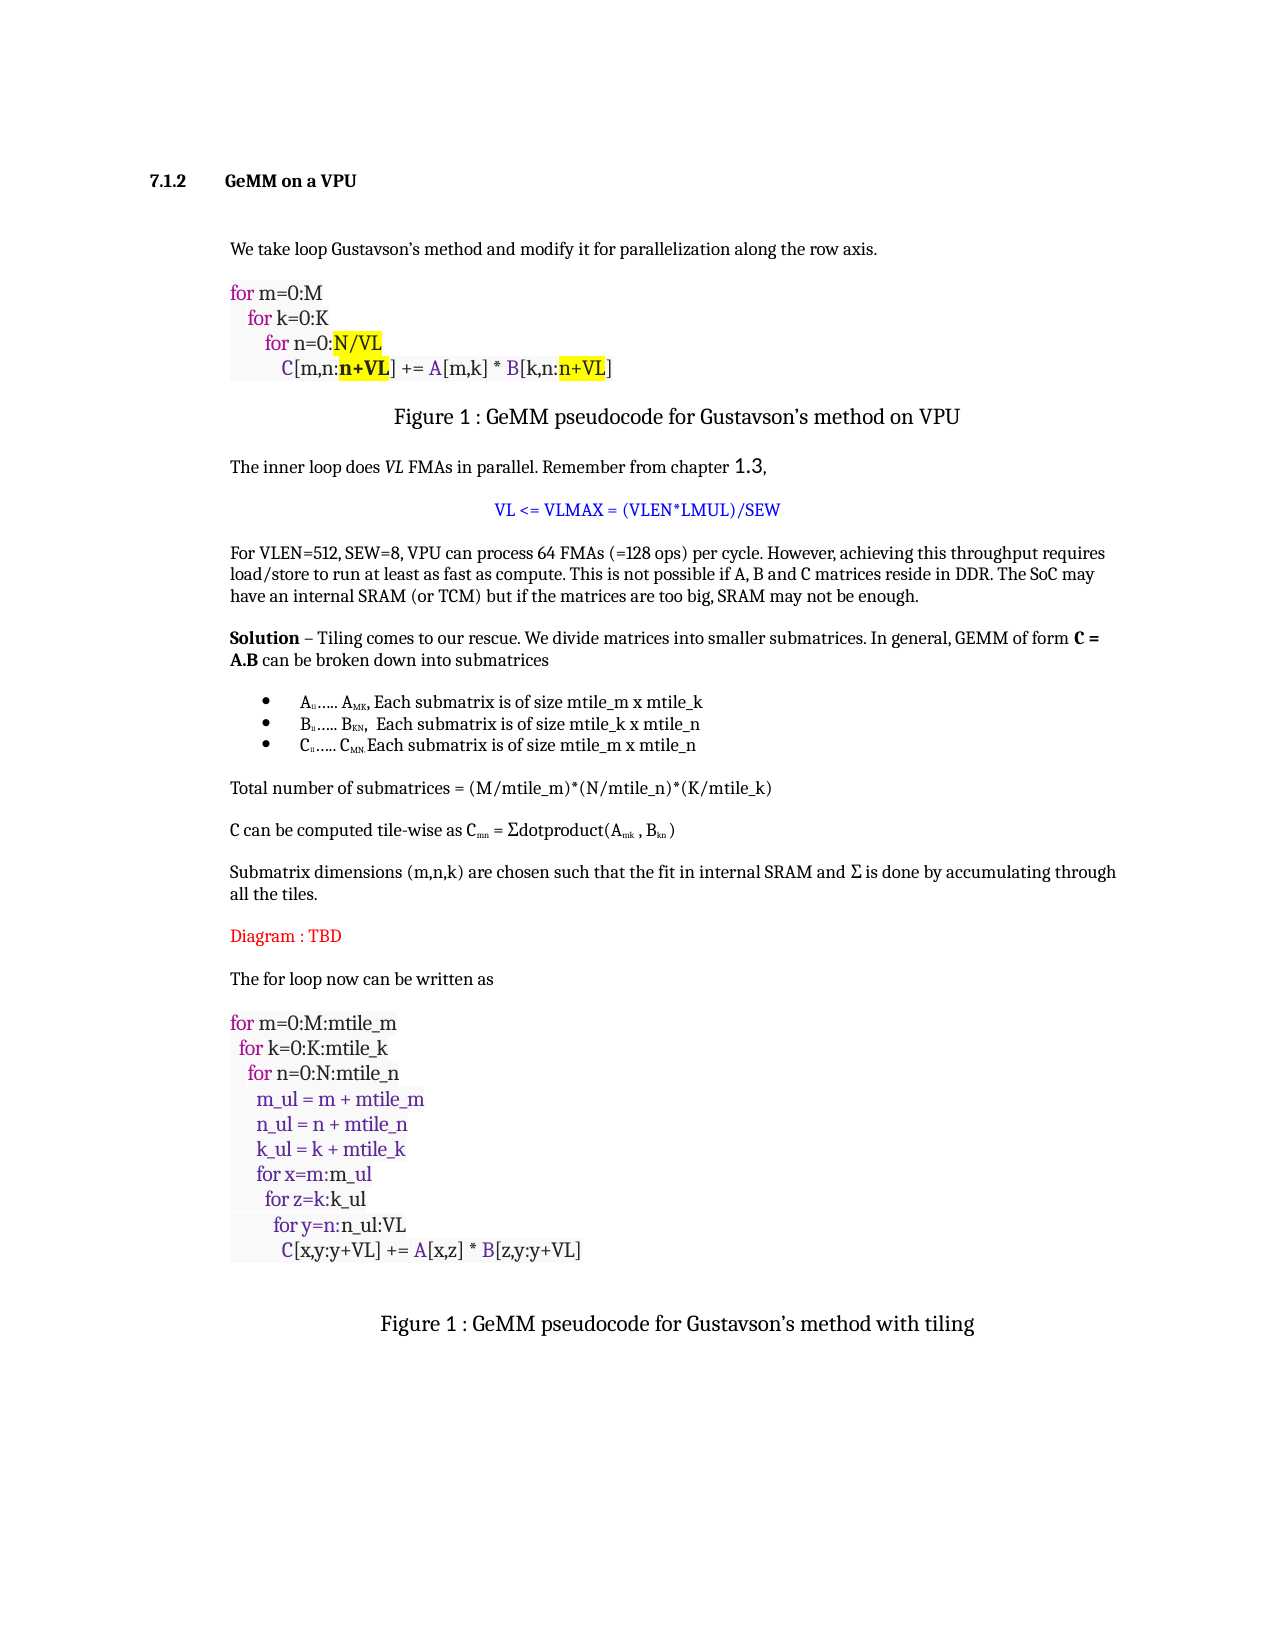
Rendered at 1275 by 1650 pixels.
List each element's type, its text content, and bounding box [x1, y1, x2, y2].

list A11….. AMK, Each submatrix is of size mtile_m x mtile_k [262, 692, 1125, 713]
text The for loop now can be written as [230, 968, 1125, 990]
text For VLEN=512, SEW=8, VPU can process 64 FMAs (=128 ops) per cycle. However, achieving this throughput requires load/store to run at least as fast as compute. This is not possible if A, B and C matrices reside in DDR. The SoC may have an internal SRAM (or TCM) but if the matrices are too big, SRAM may not be enough. [230, 542, 1125, 607]
text Figure 11 : GeMM pseudocode for Gustavson’s method on VPU [230, 402, 1125, 430]
text The inner loop does VL FMAs in parallel. Remember from chapter 1.3, [230, 451, 1125, 479]
text We take loop Gustavson’s method and modify it for parallelization along the row axis. [230, 238, 1125, 259]
text for m=0:M for k=0:K for n=0:N/VL C[m,n:n+VL] += A[m,k] * B[k,n:n+VL] [323, 280, 1125, 381]
list C11….. CMN, Each submatrix is of size mtile_m x mtile_n [262, 735, 1125, 756]
subtitle GeMM on a VPU [150, 171, 1125, 192]
text Diagram : TBD [230, 926, 1125, 947]
text Total number of submatrices = (M/mtile_m)*(N/mtile_n)*(K/mtile_k) [230, 777, 1125, 799]
text VL <= VLMAX = (VLEN*LMUL)/SEW [150, 500, 1125, 521]
text C can be computed tile-wise as Cmn = Σdotproduct(Amk , Bkn ) [230, 819, 1125, 841]
text for m=0:M:mtile_m for k=0:K:mtile_k for n=0:N:mtile_n m_ul = m + mtile_m n_ul = n + mtile_n k_ul = k + mtile_k for x=m:m_ul for z=k:k_ul for y=n:n_ul:VL C[x,y:y+VL] += A[x,z] * B[z,y:y+VL] [230, 1011, 1125, 1288]
text Figure 12 : GeMM pseudocode for Gustavson’s method with tiling [230, 1309, 1125, 1337]
text Submatrix dimensions (m,n,k) are chosen such that the fit in internal SRAM and Σ is done by accumulating through all the tiles. [230, 862, 1125, 905]
text Solution – Tiling comes to our rescue. We divide matrices into smaller submatrices. In general, GEMM of form C = A.B can be broken down into submatrices [230, 628, 1125, 671]
list B11….. BKN, Each submatrix is of size mtile_k x mtile_n [262, 713, 1125, 735]
